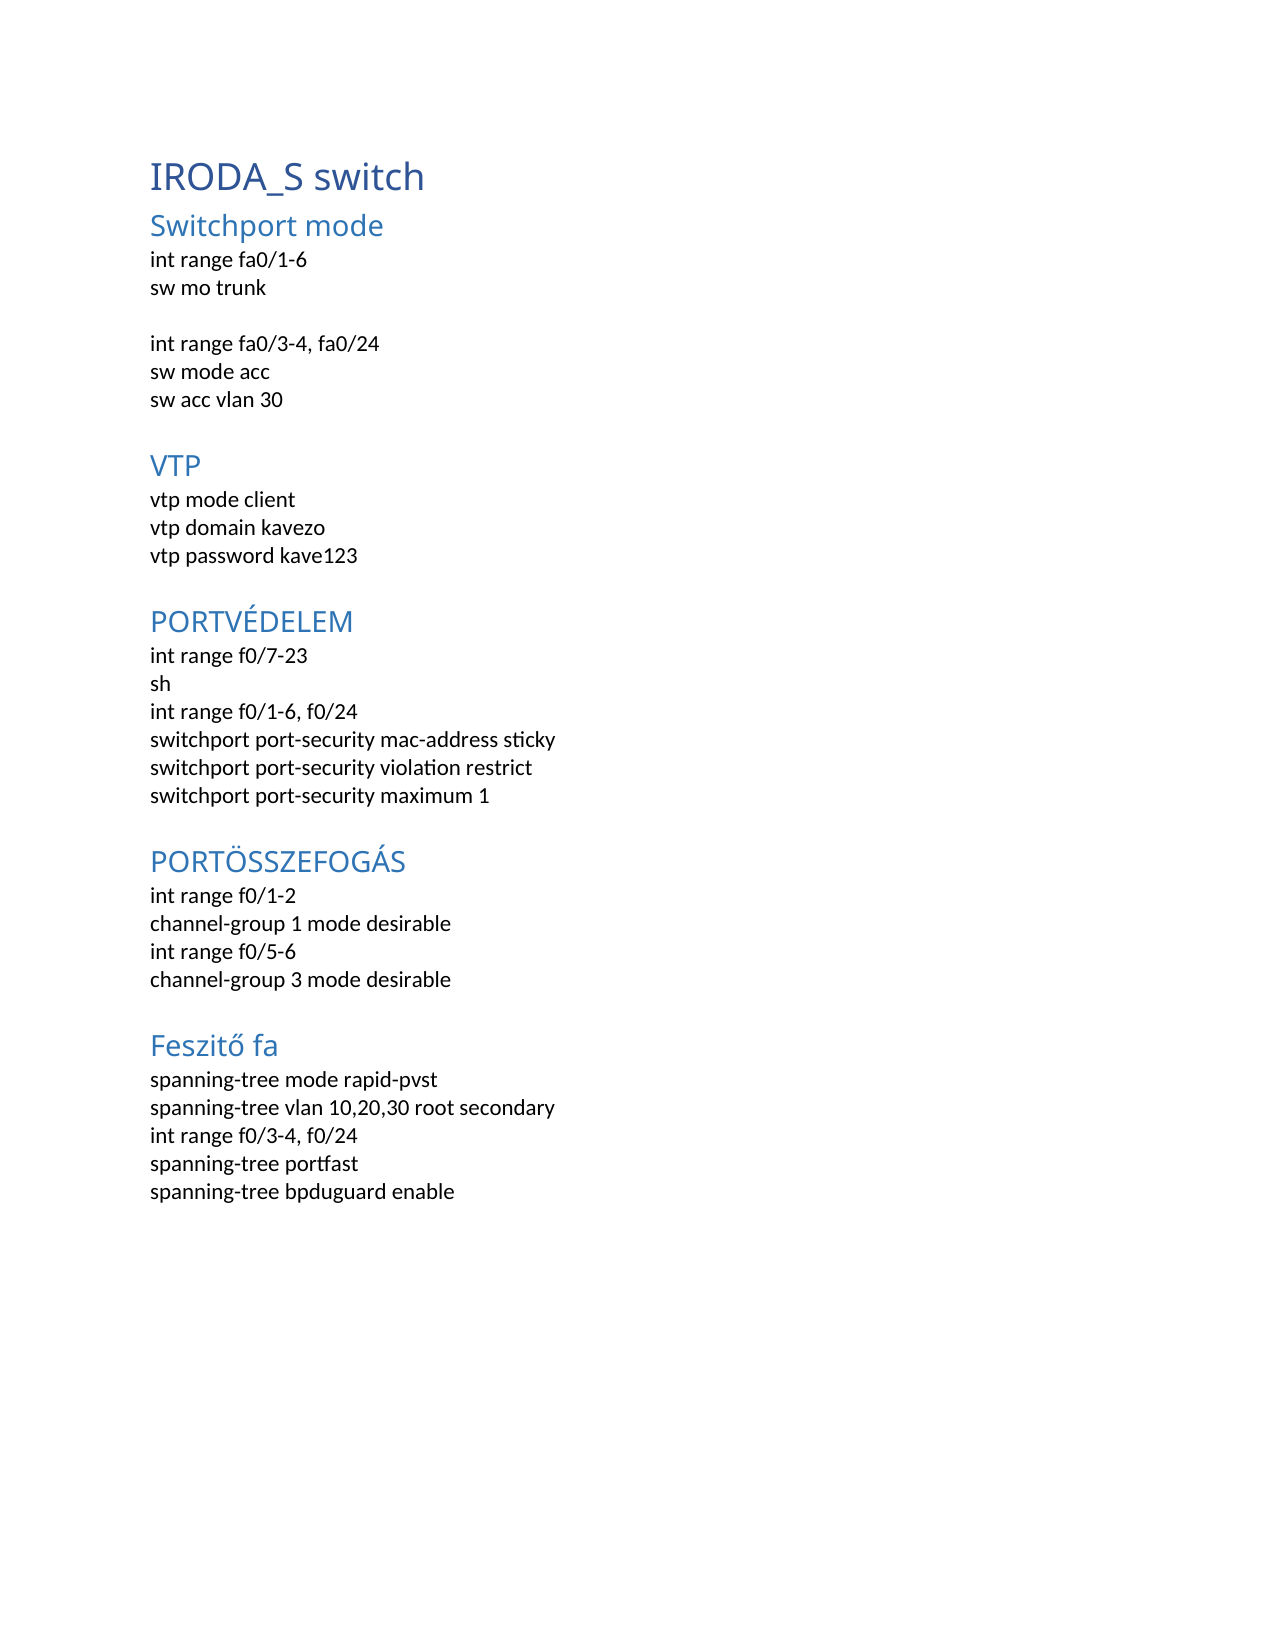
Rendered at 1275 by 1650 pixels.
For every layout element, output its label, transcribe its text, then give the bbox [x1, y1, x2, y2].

subtitle PORTVÉDELEM [150, 601, 1125, 641]
text int range f0/1-2 [150, 881, 1125, 909]
text int range f0/5-6 [150, 937, 1125, 965]
subtitle Feszitő fa [150, 1025, 1125, 1065]
text vtp password kave123 [150, 541, 1125, 569]
text spanning-tree vlan 10,20,30 root secondary [150, 1093, 1125, 1121]
text switchport port-security maximum 1 [150, 781, 1125, 809]
text spanning-tree mode rapid-pvst [150, 1065, 1125, 1093]
text channel-group 3 mode desirable [150, 965, 1125, 993]
subtitle VTP [150, 445, 1125, 485]
text sh [150, 669, 1125, 697]
text int range f0/1-6, f0/24 [150, 697, 1125, 725]
text sw mo trunk [150, 273, 1125, 301]
subtitle IRODA_S switch [150, 150, 1125, 201]
text spanning-tree bpduguard enable [150, 1177, 1125, 1205]
text int range f0/3-4, f0/24 [150, 1121, 1125, 1149]
text vtp domain kavezo [150, 513, 1125, 541]
text int range fa0/1-6 [150, 245, 1125, 273]
text switchport port-security violation restrict [150, 753, 1125, 781]
subtitle PORTÖSSZEFOGÁS [150, 841, 1125, 881]
text sw acc vlan 30 [150, 385, 1125, 413]
text channel-group 1 mode desirable [150, 909, 1125, 937]
text int range fa0/3-4, fa0/24 [150, 329, 1125, 357]
subtitle Switchport mode [150, 205, 1125, 245]
text vtp mode client [150, 485, 1125, 513]
text int range f0/7-23 [150, 641, 1125, 669]
text spanning-tree portfast [150, 1149, 1125, 1177]
text switchport port-security mac-address sticky [150, 725, 1125, 753]
text sw mode acc [150, 357, 1125, 385]
